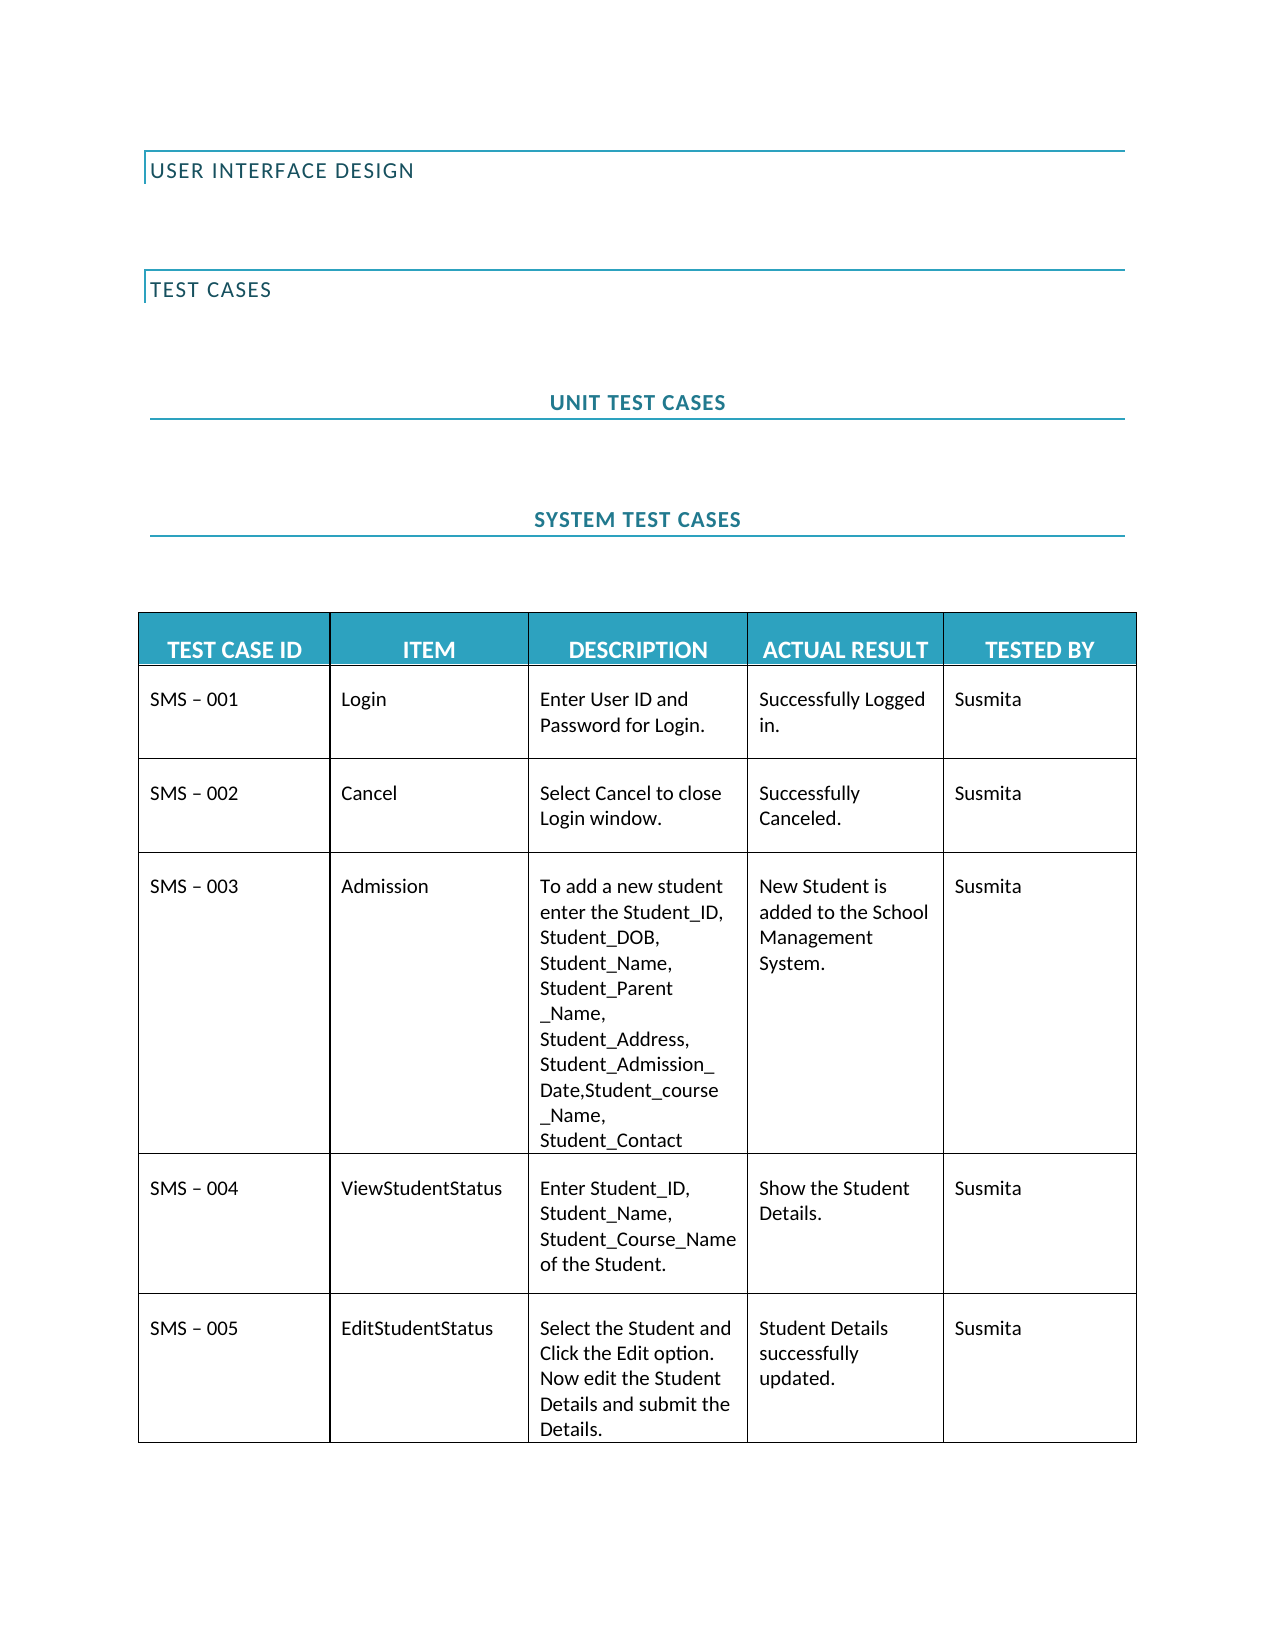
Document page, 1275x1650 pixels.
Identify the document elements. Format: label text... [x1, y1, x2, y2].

table_header TESTED BY [944, 613, 1136, 664]
table_cell Select the Student and Click the Edit option. Now edit the Student Details and submit the Details. [529, 1294, 747, 1442]
table_cell Susmita [944, 759, 1136, 852]
table_cell To add a new student enter the Student_ID, Student_DOB, Student_Name, Student_Parent _Name, Student_Address, Student_Admission_ Date,Student_course _Name, Student_Contact [529, 853, 747, 1153]
subtitle UNIT TEST CASES [150, 388, 1125, 418]
table_cell SMS – 001 [139, 666, 329, 758]
table_cell Susmita [944, 666, 1136, 758]
table_cell SMS – 003 [139, 853, 329, 1153]
table_cell Admission [331, 853, 528, 1153]
table_header TEST CASE ID [139, 613, 329, 664]
table_header DESCRIPTION [529, 613, 747, 664]
subtitle SYSTEM TEST CASES [150, 505, 1125, 535]
table_cell SMS – 002 [139, 759, 329, 852]
table_cell Login [331, 666, 528, 758]
table_cell Enter User ID and Password for Login. [529, 666, 747, 758]
table_cell Enter Student_ID, Student_Name, Student_Course_Name of the Student. [529, 1154, 747, 1293]
table_cell Show the Student Details. [748, 1154, 943, 1293]
subtitle USER INTERFACE DESIGN [146, 152, 1125, 184]
table_cell SMS – 005 [139, 1294, 329, 1442]
table_cell Student Details successfully updated. [748, 1294, 943, 1442]
table_cell Susmita [944, 1154, 1136, 1293]
table_header ITEM [331, 613, 528, 664]
table_cell Successfully Logged in. [748, 666, 943, 758]
table_cell Susmita [944, 853, 1136, 1153]
table_cell EditStudentStatus [331, 1294, 528, 1442]
table_cell Susmita [944, 1294, 1136, 1442]
table_cell Cancel [331, 759, 528, 852]
table_cell Successfully Canceled. [748, 759, 943, 852]
table_cell SMS – 004 [139, 1154, 329, 1293]
table_cell New Student is added to the School Management System. [748, 853, 943, 1153]
subtitle TEST CASES [146, 271, 1125, 303]
table_cell Select Cancel to close Login window. [529, 759, 747, 852]
table_header ACTUAL RESULT [748, 613, 943, 664]
table_cell ViewStudentStatus [331, 1154, 528, 1293]
